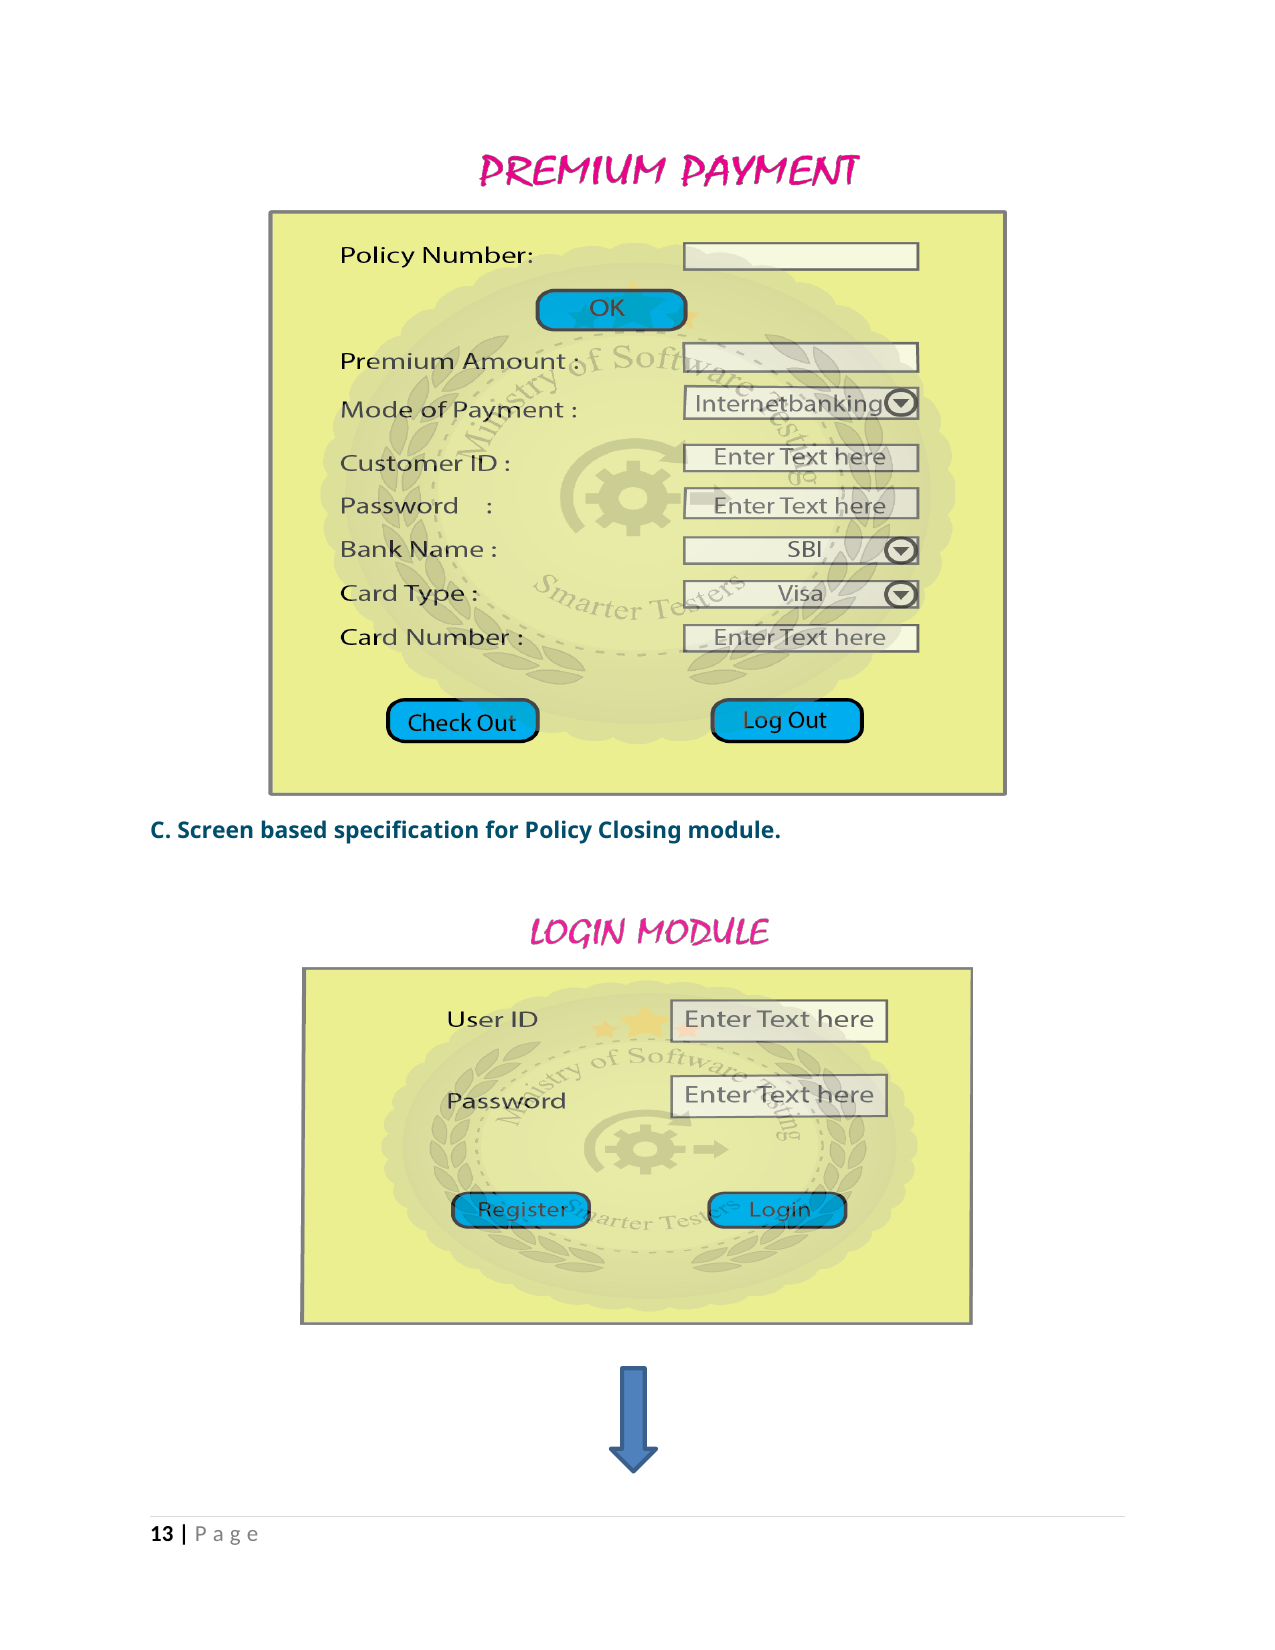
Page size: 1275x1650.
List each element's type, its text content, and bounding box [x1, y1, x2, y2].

text C. Screen based specification for Policy Closing module. [150, 814, 1125, 845]
picture [300, 913, 973, 1325]
picture [268, 150, 1007, 796]
